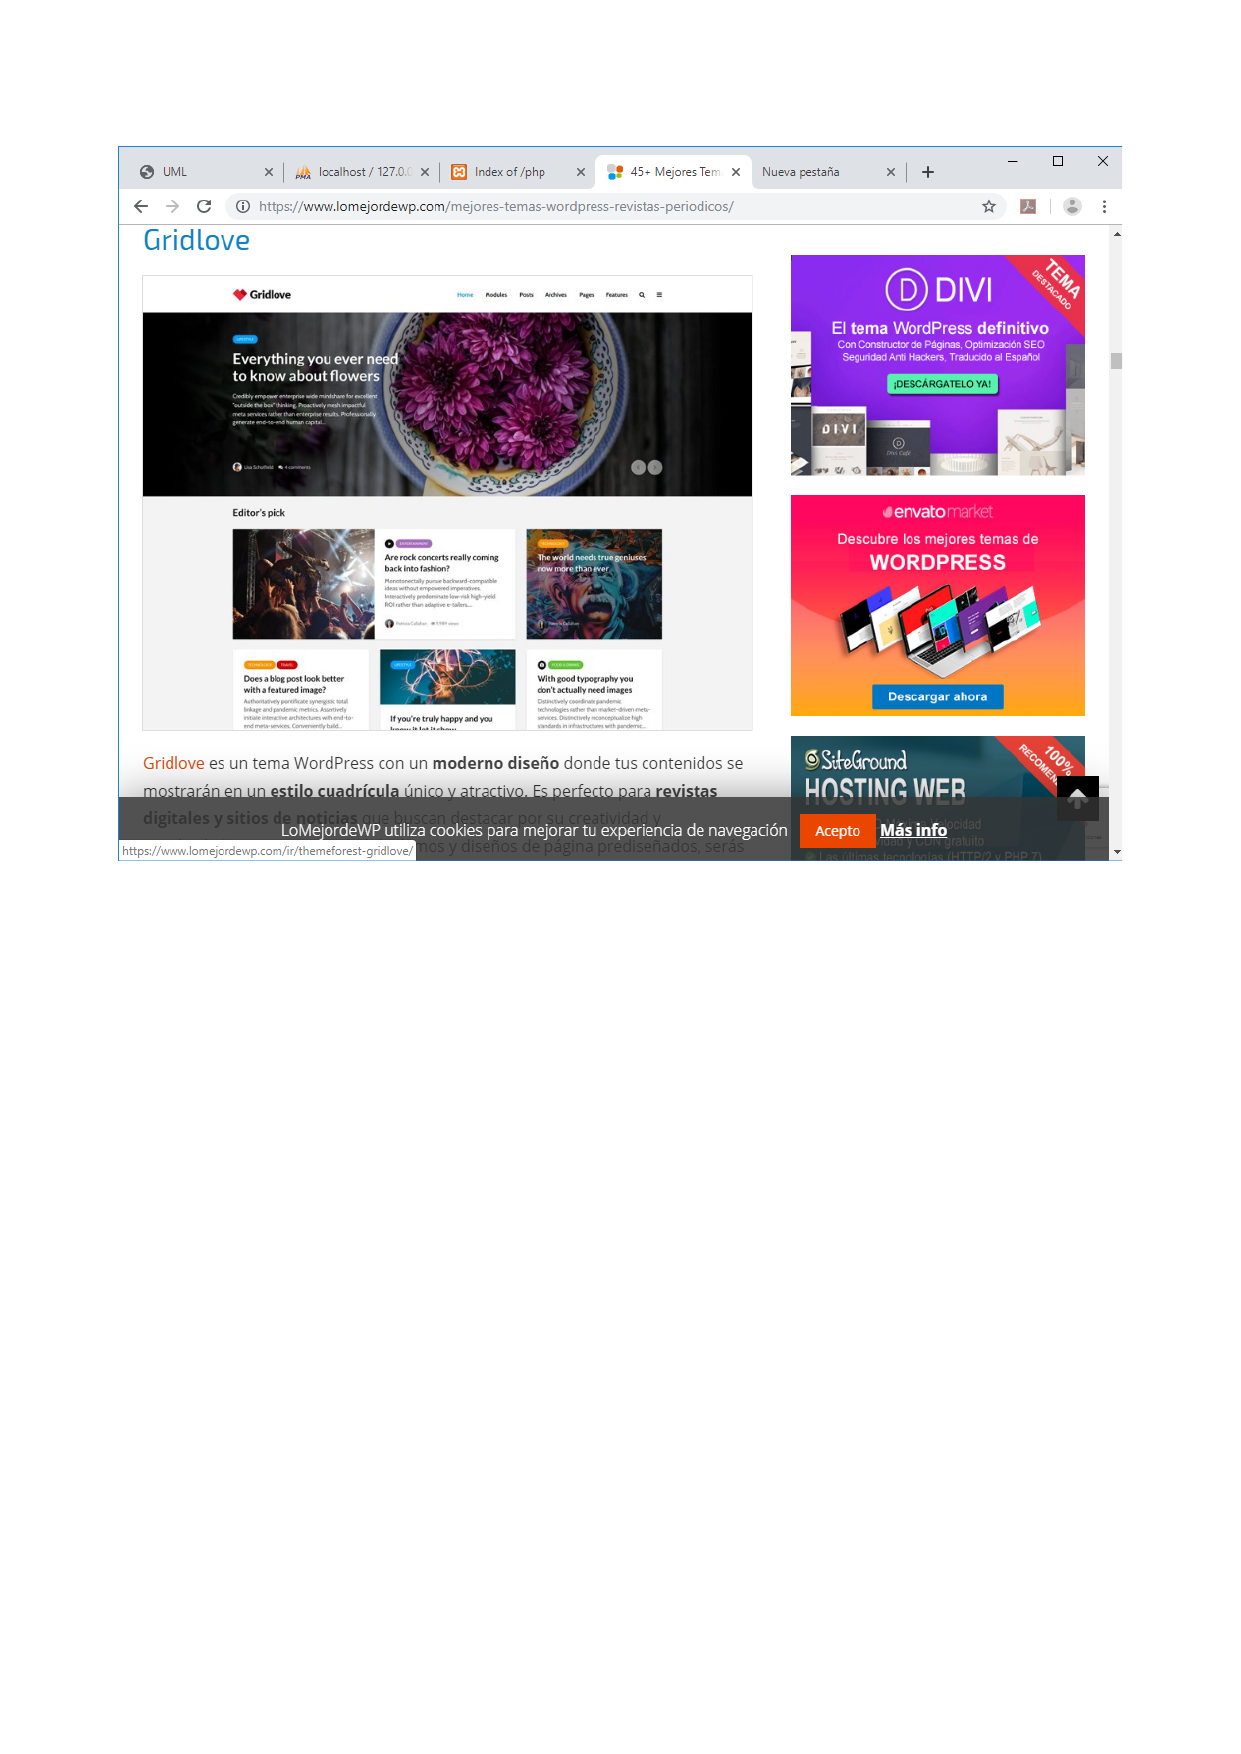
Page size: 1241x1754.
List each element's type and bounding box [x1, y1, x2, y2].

picture [118, 146, 1123, 861]
